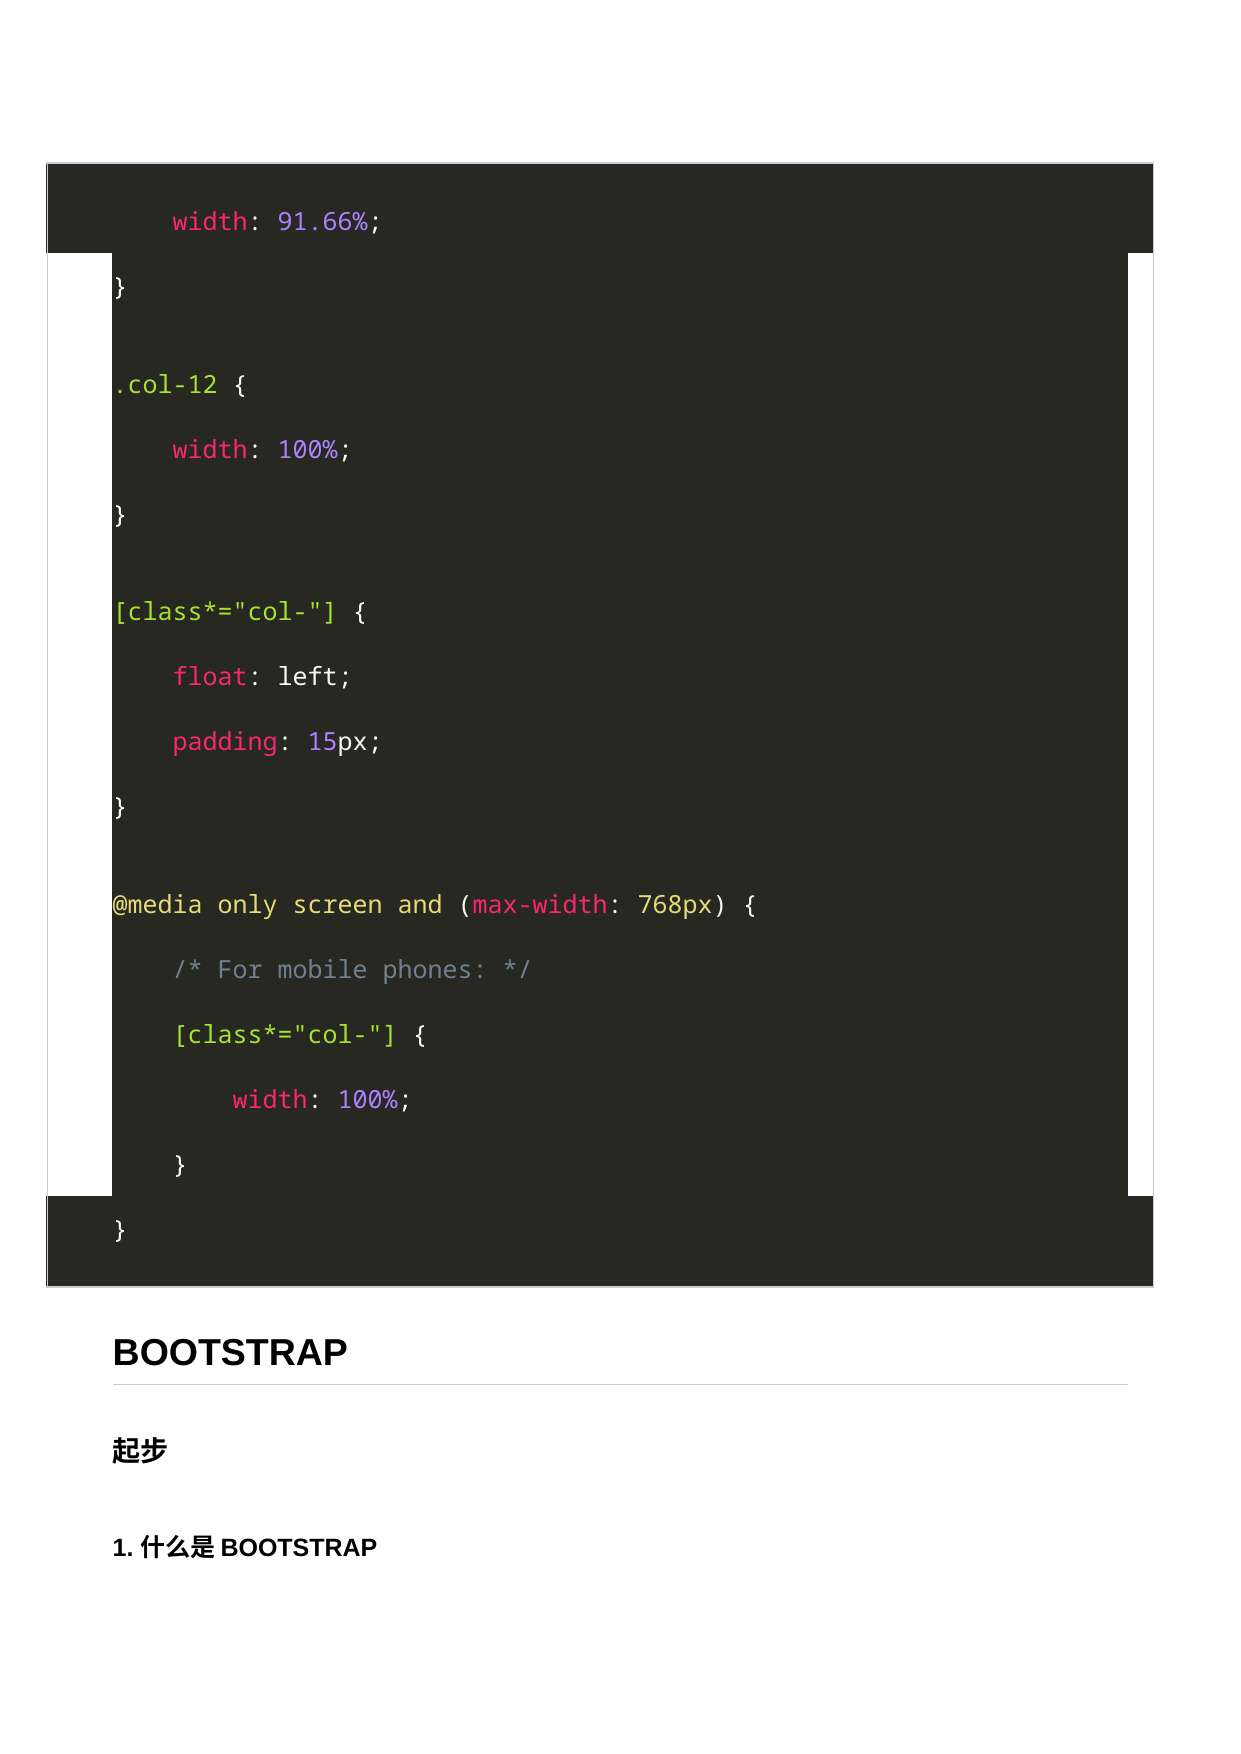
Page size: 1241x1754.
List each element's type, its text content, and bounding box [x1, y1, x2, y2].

text } [112, 253, 1128, 318]
text [class*="col-"] { [112, 1001, 1128, 1066]
text @media only screen and (max-width: 768px) { [112, 871, 1128, 936]
text } [48, 1169, 1153, 1286]
text width: 100%; [112, 416, 1128, 481]
text 1. 什么是BOOTSTRAP [112, 1513, 1128, 1578]
text /* For mobile phones: */ [112, 936, 1128, 1001]
text padding: 15px; [112, 708, 1128, 773]
text width: 100%; [112, 1066, 1128, 1131]
text float: left; [112, 643, 1128, 708]
text .col-12 { [112, 351, 1128, 416]
text 起步 [112, 1417, 1128, 1482]
text [class*="col-"] { [112, 578, 1128, 643]
text } [112, 1131, 1128, 1169]
text width: 91.66%; [48, 164, 1153, 253]
text } [112, 773, 1128, 838]
text } [112, 481, 1128, 546]
text BOOTSTRAP [112, 1319, 1128, 1385]
